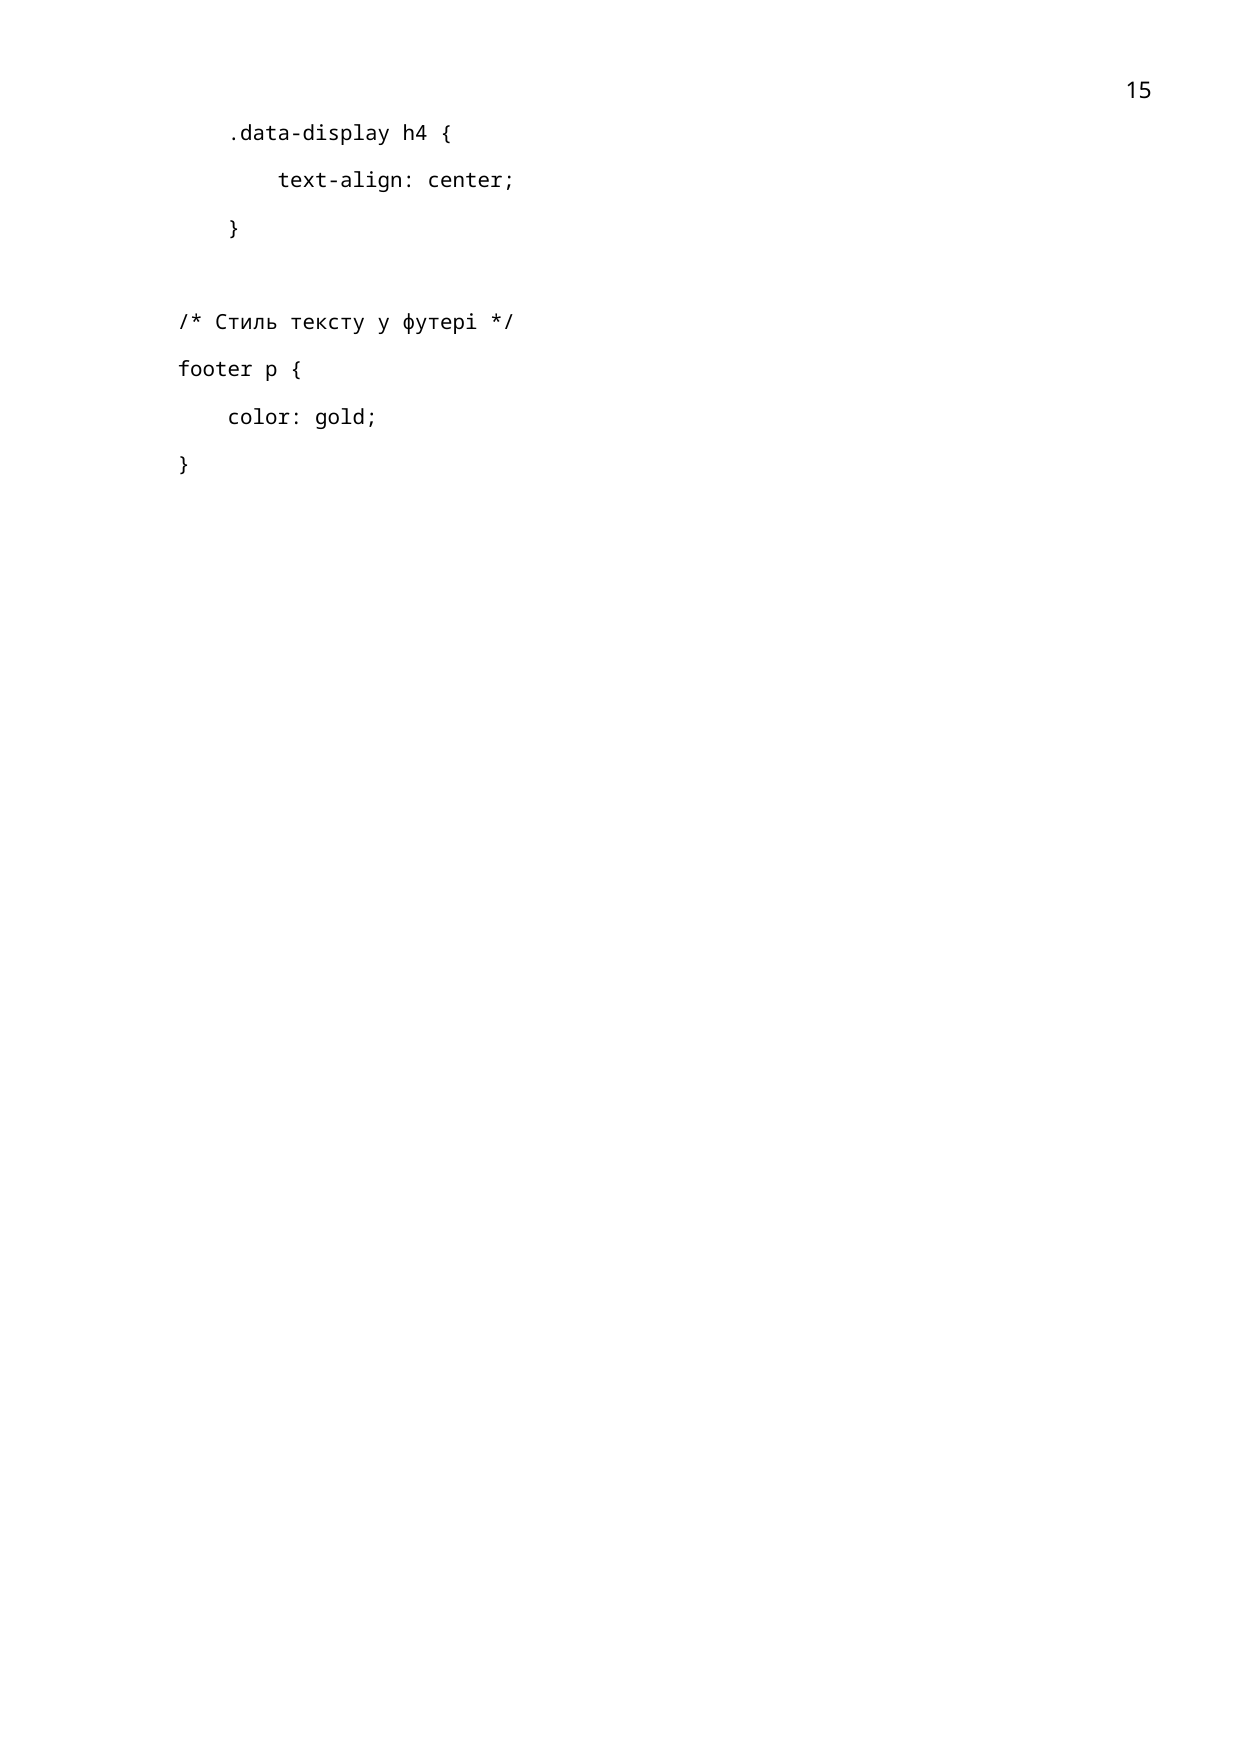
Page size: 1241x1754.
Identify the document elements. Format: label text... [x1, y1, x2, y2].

text } [177, 449, 1152, 478]
text } [177, 213, 1152, 241]
text footer p { [177, 354, 1152, 383]
text color: gold; [177, 402, 1152, 430]
text .data-display h4 { [177, 118, 1152, 147]
text text-align: center; [177, 165, 1152, 194]
text /* Стиль тексту у футері */ [177, 307, 1152, 336]
